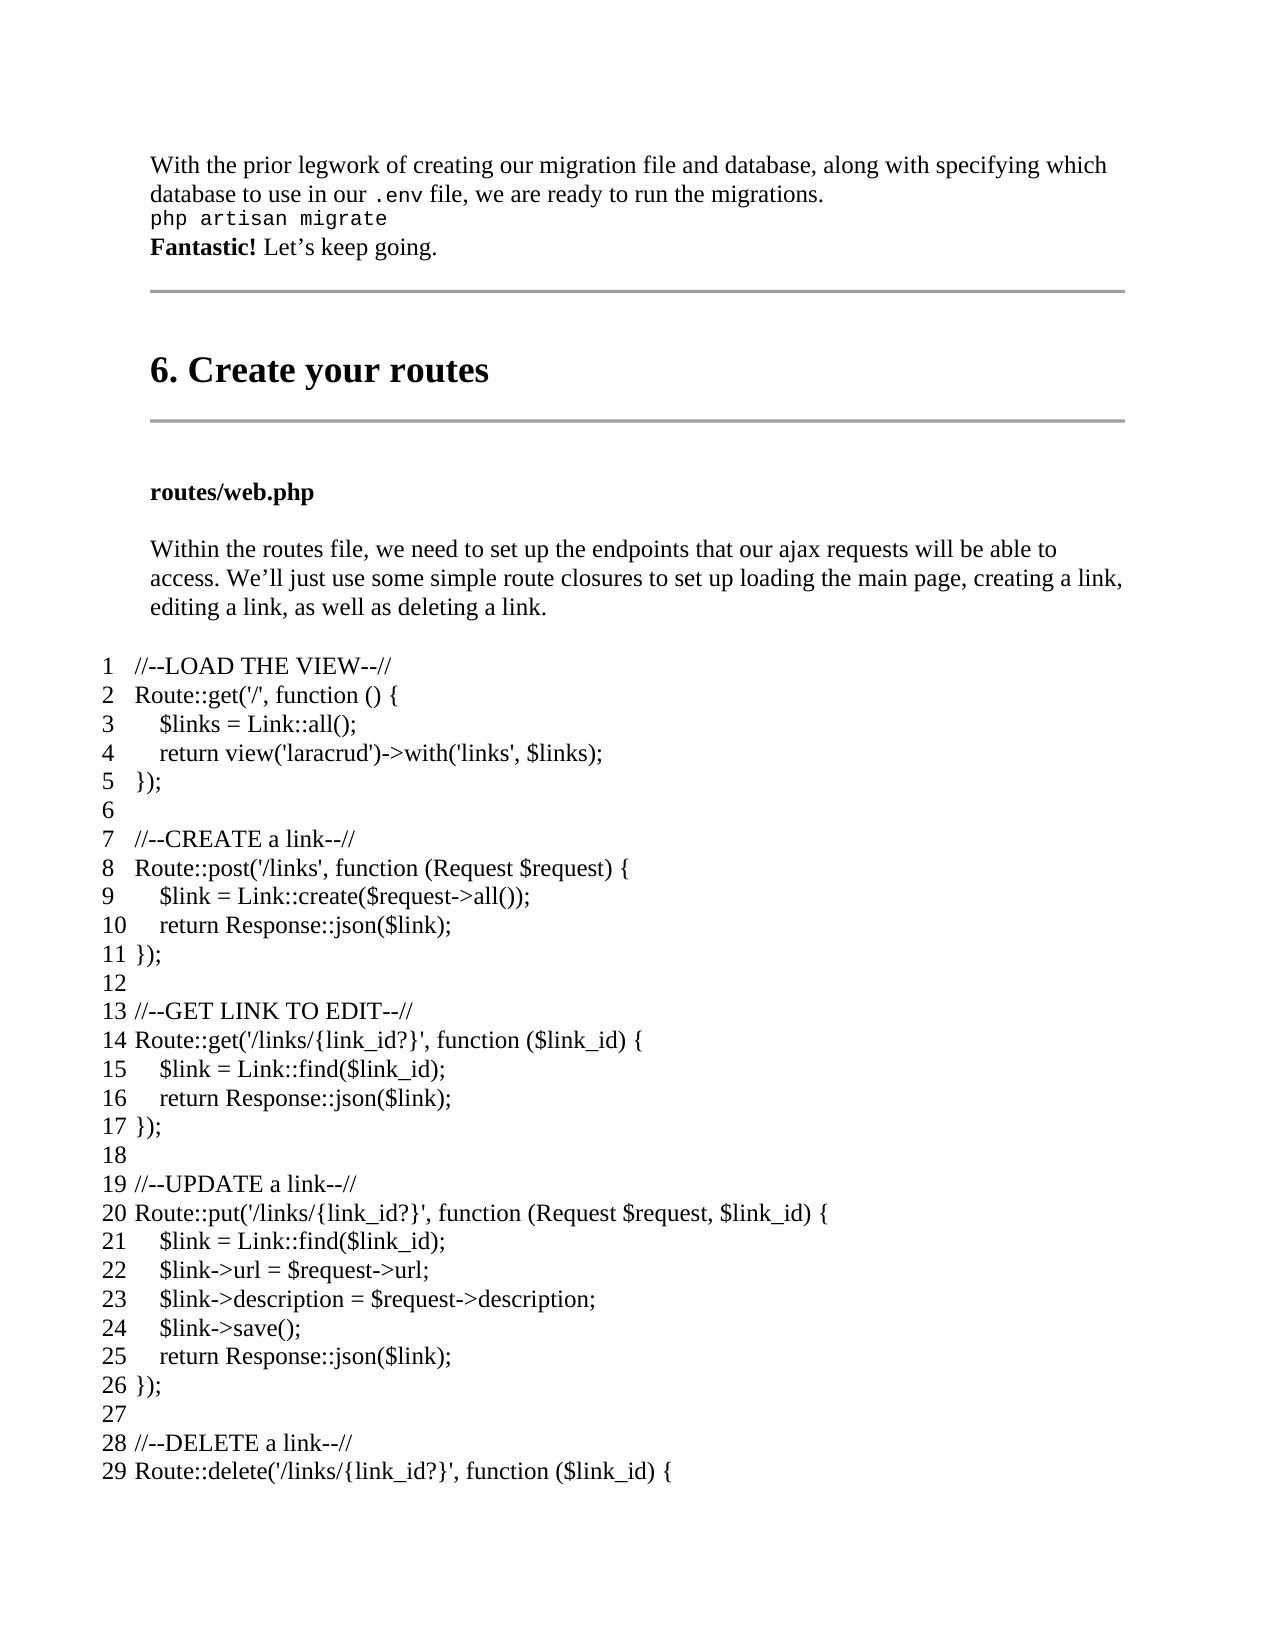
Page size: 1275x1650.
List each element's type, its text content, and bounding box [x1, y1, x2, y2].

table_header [133, 650, 836, 1487]
text routes/web.php [150, 477, 1125, 505]
text Within the routes file, we need to set up the endpoints that our ajax requests will be able to access. We’ll just use some simple route closures to set up loading the main page, creating a link, editing a link, as well as deleting a link. [150, 534, 1125, 621]
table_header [100, 650, 133, 1487]
text 6. Create your routes [150, 347, 1125, 390]
text With the prior legwork of creating our migration file and database, along with specifying which database to use in our .env file, we are ready to run the migrations. php artisan migrate Fantastic! Let’s keep going. [150, 150, 1125, 261]
